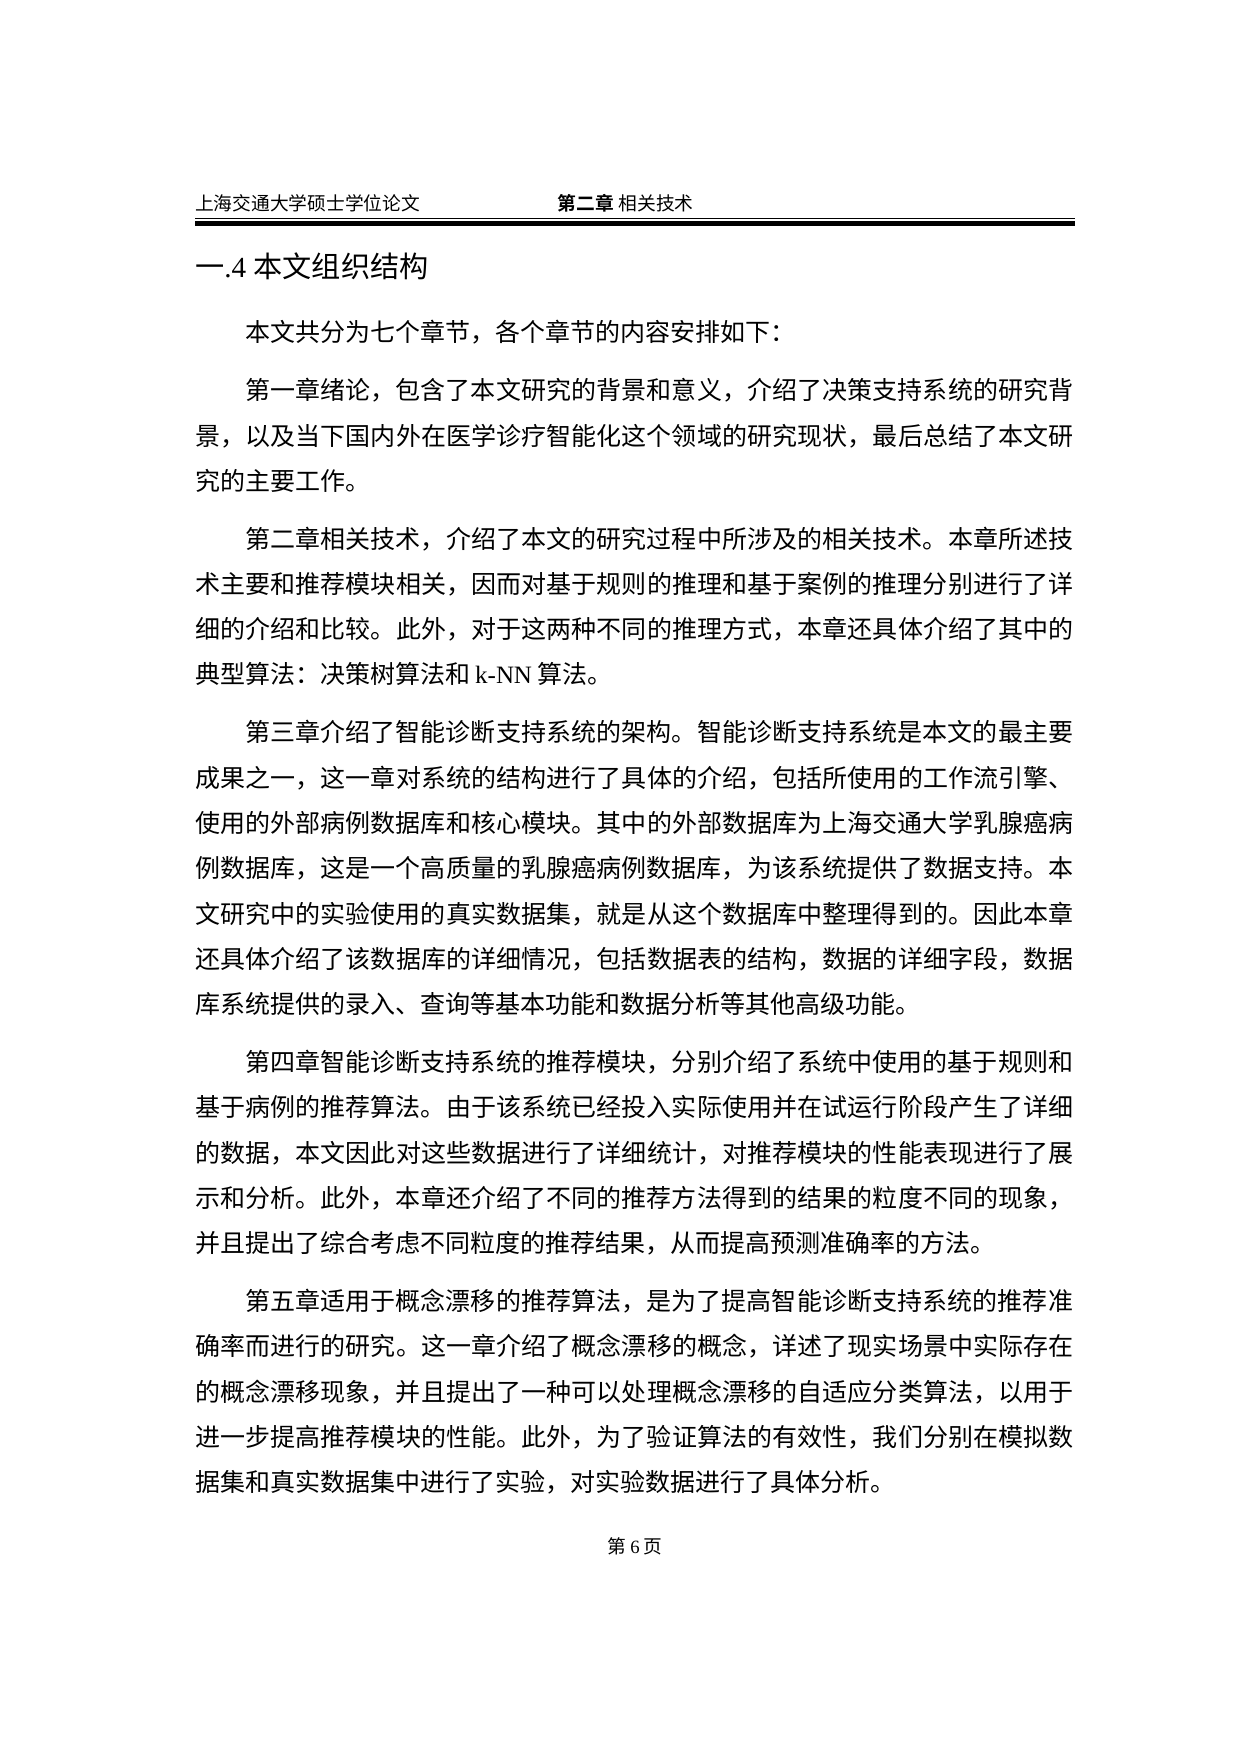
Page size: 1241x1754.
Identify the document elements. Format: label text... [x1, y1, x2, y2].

text 第二章相关技术，介绍了本文的研究过程中所涉及的相关技术。本章所述技术主要和推荐模块相关，因而对基于规则的推理和基于案例的推理分别进行了详细的介绍和比较。此外，对于这两种不同的推理方式，本章还具体介绍了其中的典型算法：决策树算法和k-NN算法。 [195, 519, 1075, 691]
text 第一章绪论，包含了本文研究的背景和意义，介绍了决策支持系统的研究背景，以及当下国内外在医学诊疗智能化这个领域的研究现状，最后总结了本文研究的主要工作。 [195, 371, 1075, 497]
text 第五章适用于概念漂移的推荐算法，是为了提高智能诊断支持系统的推荐准确率而进行的研究。这一章介绍了概念漂移的概念，详述了现实场景中实际存在的概念漂移现象，并且提出了一种可以处理概念漂移的自适应分类算法，以用于进一步提高推荐模块的性能。此外，为了验证算法的有效性，我们分别在模拟数据集和真实数据集中进行了实验，对实验数据进行了具体分析。 [195, 1282, 1075, 1499]
text 第三章介绍了智能诊断支持系统的架构。智能诊断支持系统是本文的最主要成果之一，这一章对系统的结构进行了具体的介绍，包括所使用的工作流引擎、使用的外部病例数据库和核心模块。其中的外部数据库为上海交通大学乳腺癌病例数据库，这是一个高质量的乳腺癌病例数据库，为该系统提供了数据支持。本文研究中的实验使用的真实数据集，就是从这个数据库中整理得到的。因此本章还具体介绍了该数据库的详细情况，包括数据表的结构，数据的详细字段，数据库系统提供的录入、查询等基本功能和数据分析等其他高级功能。 [195, 713, 1075, 1021]
text 本文共分为七个章节，各个章节的内容安排如下： [195, 313, 1075, 349]
text 第四章智能诊断支持系统的推荐模块，分别介绍了系统中使用的基于规则和基于病例的推荐算法。由于该系统已经投入实际使用并在试运行阶段产生了详细的数据，本文因此对这些数据进行了详细统计，对推荐模块的性能表现进行了展示和分析。此外，本章还介绍了不同的推荐方法得到的结果的粒度不同的现象，并且提出了综合考虑不同粒度的推荐结果，从而提高预测准确率的方法。 [195, 1042, 1075, 1260]
subtitle 本文组织结构 [195, 243, 1075, 286]
